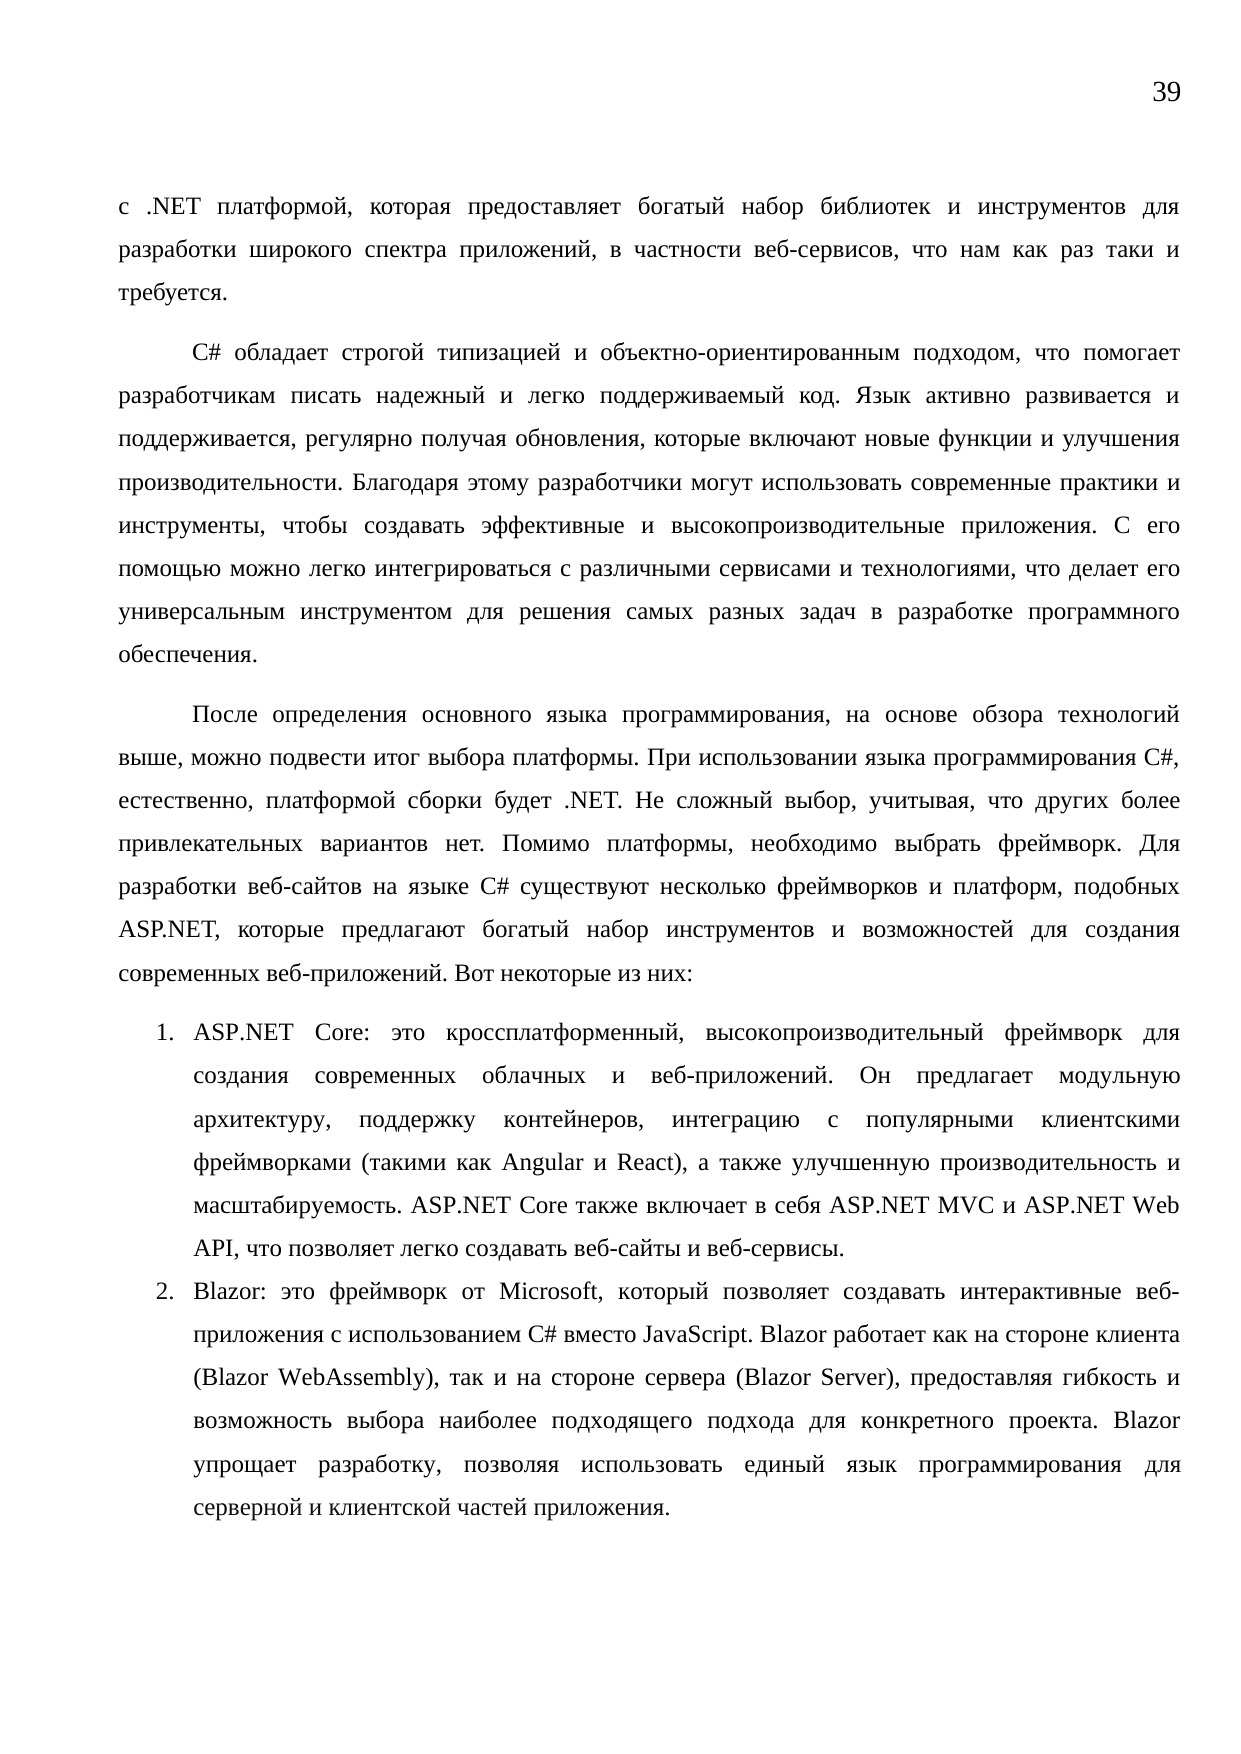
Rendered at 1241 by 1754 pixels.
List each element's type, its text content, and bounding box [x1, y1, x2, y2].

text C# обладает строгой типизацией и объектно-ориентированным подходом, что помогает разработчикам писать надежный и легко поддерживаемый код. Язык активно развивается и поддерживается, регулярно получая обновления, которые включают новые функции и улучшения производительности. Благодаря этому разработчики могут использовать современные практики и инструменты, чтобы создавать эффективные и высокопроизводительные приложения. С его помощью можно легко интегрироваться с различными сервисами и технологиями, что делает его универсальным инструментом для решения самых разных задач в разработке программного обеспечения. [118, 337, 1181, 668]
text После определения основного языка программирования, на основе обзора технологий выше, можно подвести итог выбора платформы. При использовании языка программирования C#, естественно, платформой сборки будет .NET. Не сложный выбор, учитывая, что других более привлекательных вариантов нет. Помимо платформы, необходимо выбрать фреймворк. Для разработки веб-сайтов на языке C# существуют несколько фреймворков и платформ, подобных ASP.NET, которые предлагают богатый набор инструментов и возможностей для создания современных веб-приложений. Вот некоторые из них: [118, 699, 1181, 986]
list Blazor: это фреймворк от Microsoft, который позволяет создавать интерактивные веб-приложения с использованием C# вместо JavaScript. Blazor работает как на стороне клиента (Blazor WebAssembly), так и на стороне сервера (Blazor Server), предоставляя гибкость и возможность выбора наиболее подходящего подхода для конкретного проекта. Blazor упрощает разработку, позволяя использовать единый язык программирования для серверной и клиентской частей приложения. [156, 1276, 1181, 1521]
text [118, 191, 1181, 306]
list ASP.NET Core: это кроссплатформенный, высокопроизводительный фреймворк для создания современных облачных и веб-приложений. Он предлагает модульную архитектуру, поддержку контейнеров, интеграцию с популярными клиентскими фреймворками (такими как Angular и React), а также улучшенную производительность и масштабируемость. ASP.NET Core также включает в себя ASP.NET MVC и ASP.NET Web API, что позволяет легко создавать веб-сайты и веб-сервисы. [156, 1017, 1181, 1262]
